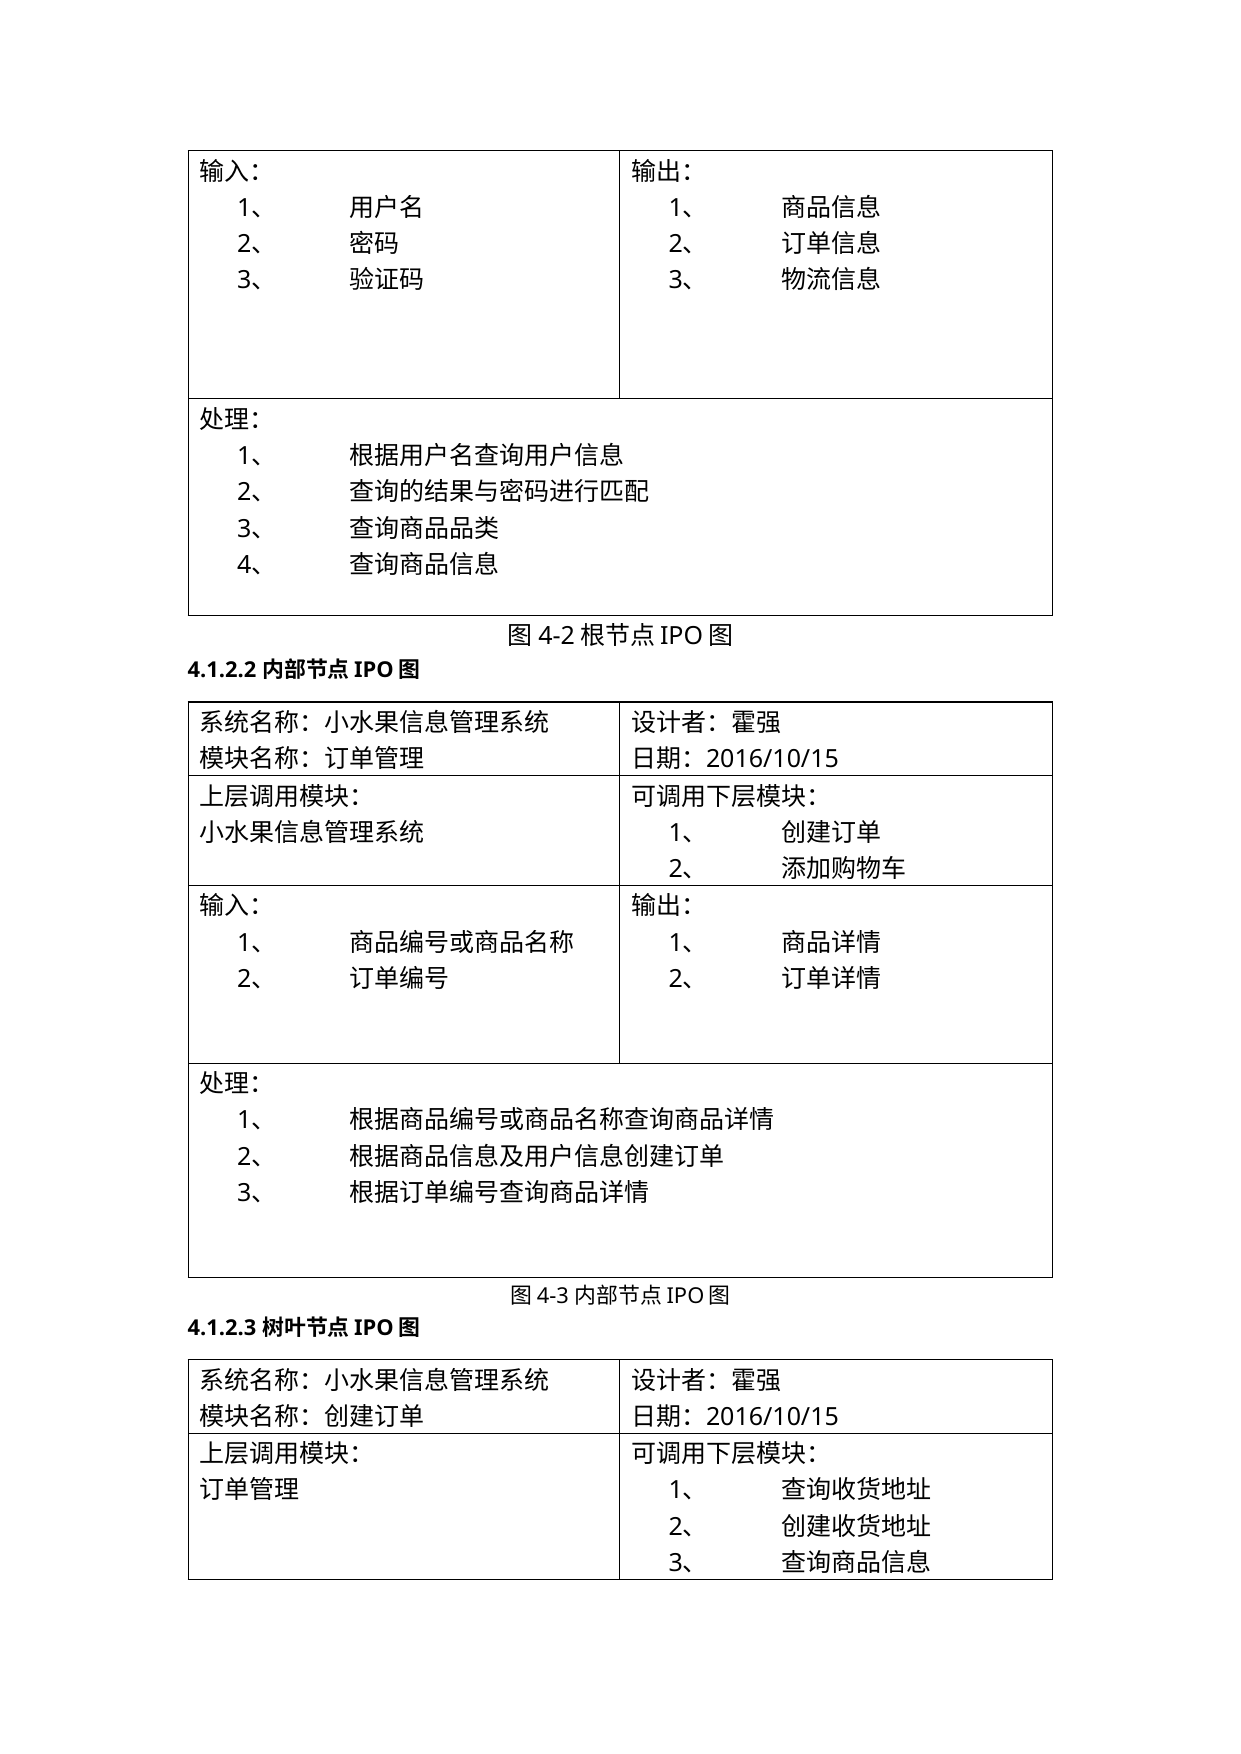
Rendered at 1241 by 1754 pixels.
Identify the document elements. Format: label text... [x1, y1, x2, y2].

subtitle 4.1.2.3 树叶节点IPO图 [187, 1309, 1053, 1341]
table_cell 输出： 商品详情 订单详情 [620, 886, 1052, 1063]
table_cell 处理： 根据用户名查询用户信息 查询的结果与密码进行匹配 查询商品品类 查询商品信息 [189, 399, 1052, 614]
table_cell 上层调用模块： 小水果信息管理系统 [189, 776, 619, 885]
table_cell 输出： 商品信息 订单信息 物流信息 [620, 151, 1052, 398]
table_header 系统名称：小水果信息管理系统 模块名称：创建订单 [189, 1360, 619, 1433]
table_header 设计者：霍强 日期：2016/10/15 [620, 703, 1052, 775]
text 图 4-2根节点IPO图 [187, 616, 1053, 652]
table_cell 可调用下层模块： 创建订单 添加购物车 [620, 776, 1052, 885]
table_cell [620, 1434, 1052, 1579]
text 图 4-3 内部节点IPO图 [187, 1278, 1053, 1309]
subtitle 4.1.2.2 内部节点IPO图 [187, 652, 1053, 684]
table_cell 处理： 根据商品编号或商品名称查询商品详情 根据商品信息及用户信息创建订单 根据订单编号查询商品详情 [189, 1064, 1052, 1277]
table_header 设计者：霍强 日期：2016/10/15 [620, 1360, 1052, 1433]
table_cell 输入： 商品编号或商品名称 订单编号 [189, 886, 619, 1063]
table_header 系统名称：小水果信息管理系统 模块名称：订单管理 [189, 703, 619, 775]
table_cell 输入： 用户名 密码 验证码 [189, 151, 619, 398]
table_cell 上层调用模块： 订单管理 [189, 1434, 619, 1579]
